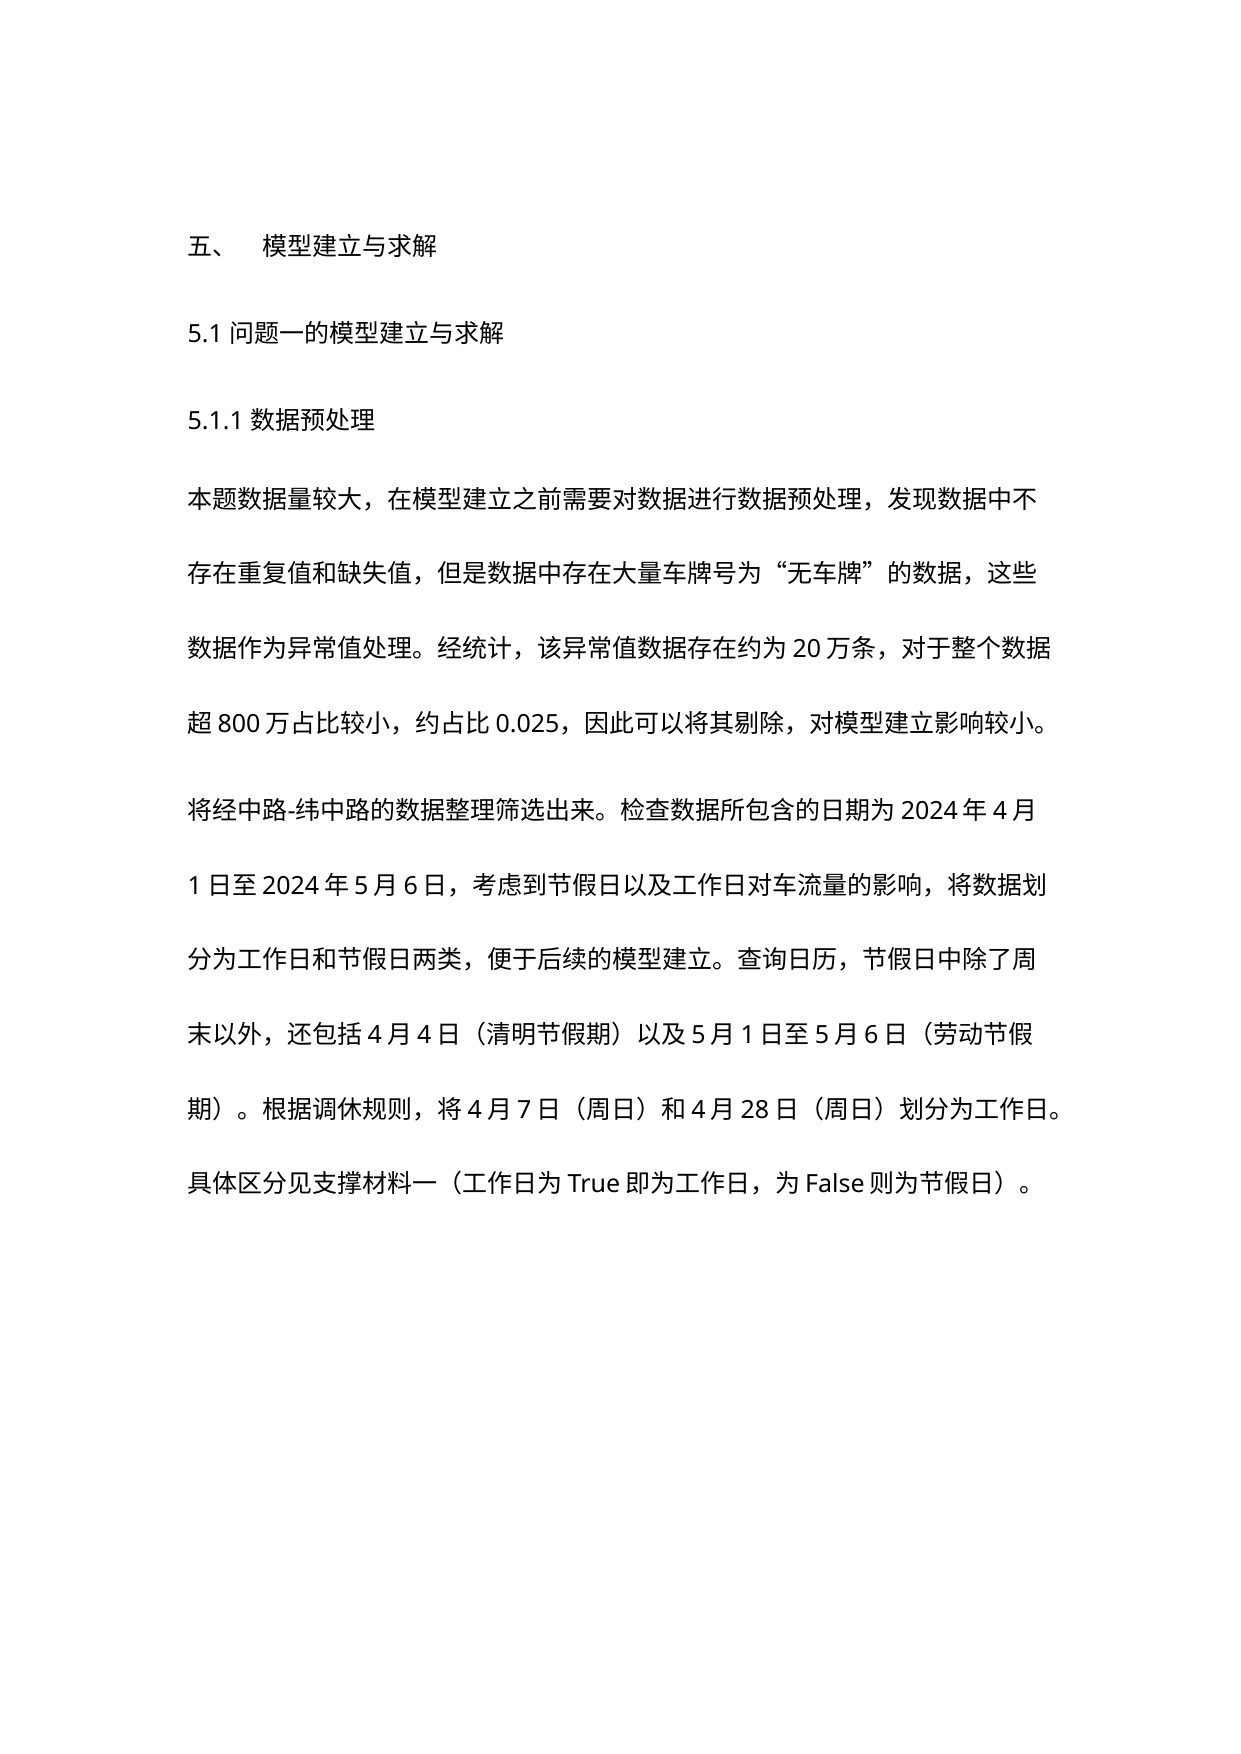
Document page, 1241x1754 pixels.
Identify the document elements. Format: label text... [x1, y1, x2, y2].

subtitle 5.1.1 数据预处理 [187, 386, 1053, 451]
text 本题数据量较大，在模型建立之前需要对数据进行数据预处理，发现数据中不存在重复值和缺失值，但是数据中存在大量车牌号为“无车牌”的数据，这些数据作为异常值处理。经统计，该异常值数据存在约为20万条，对于整个数据超800万占比较小，约占比0.025，因此可以将其剔除，对模型建立影响较小。 [187, 465, 1053, 754]
subtitle 模型建立与求解 [187, 212, 1053, 277]
text 将经中路-纬中路的数据整理筛选出来。检查数据所包含的日期为2024年4月1日至2024年5月6日，考虑到节假日以及工作日对车流量的影响，将数据划分为工作日和节假日两类，便于后续的模型建立。查询日历，节假日中除了周末以外，还包括4月4日（清明节假期）以及5月1日至5月6日（劳动节假期）。根据调休规则，将4月7日（周日）和4月28日（周日）划分为工作日。具体区分见支撑材料一（工作日为True即为工作日，为False则为节假日）。 [187, 776, 1053, 1214]
subtitle 5.1 问题一的模型建立与求解 [187, 299, 1053, 364]
